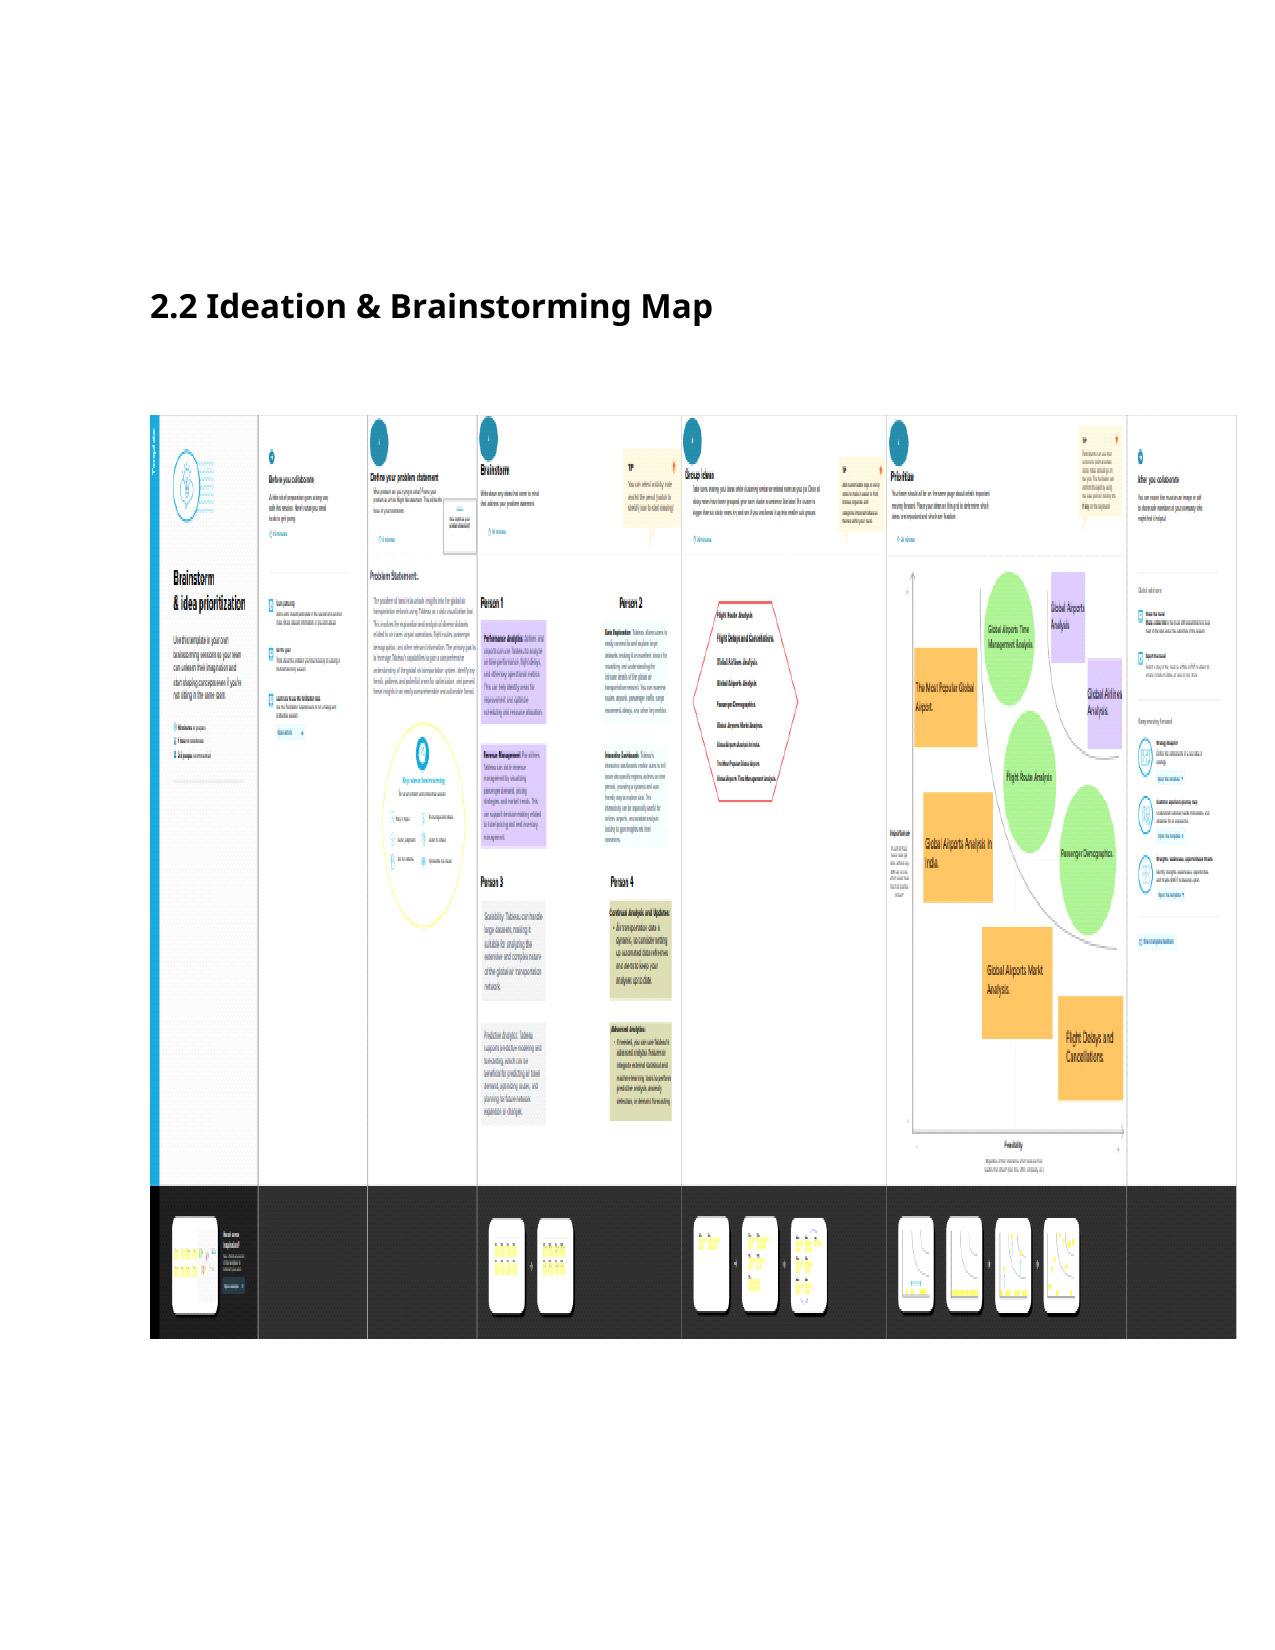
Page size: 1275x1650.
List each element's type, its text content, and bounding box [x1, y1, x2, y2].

picture [150, 415, 1237, 1339]
text 2.2 Ideation & Brainstorming Map [150, 282, 1125, 328]
